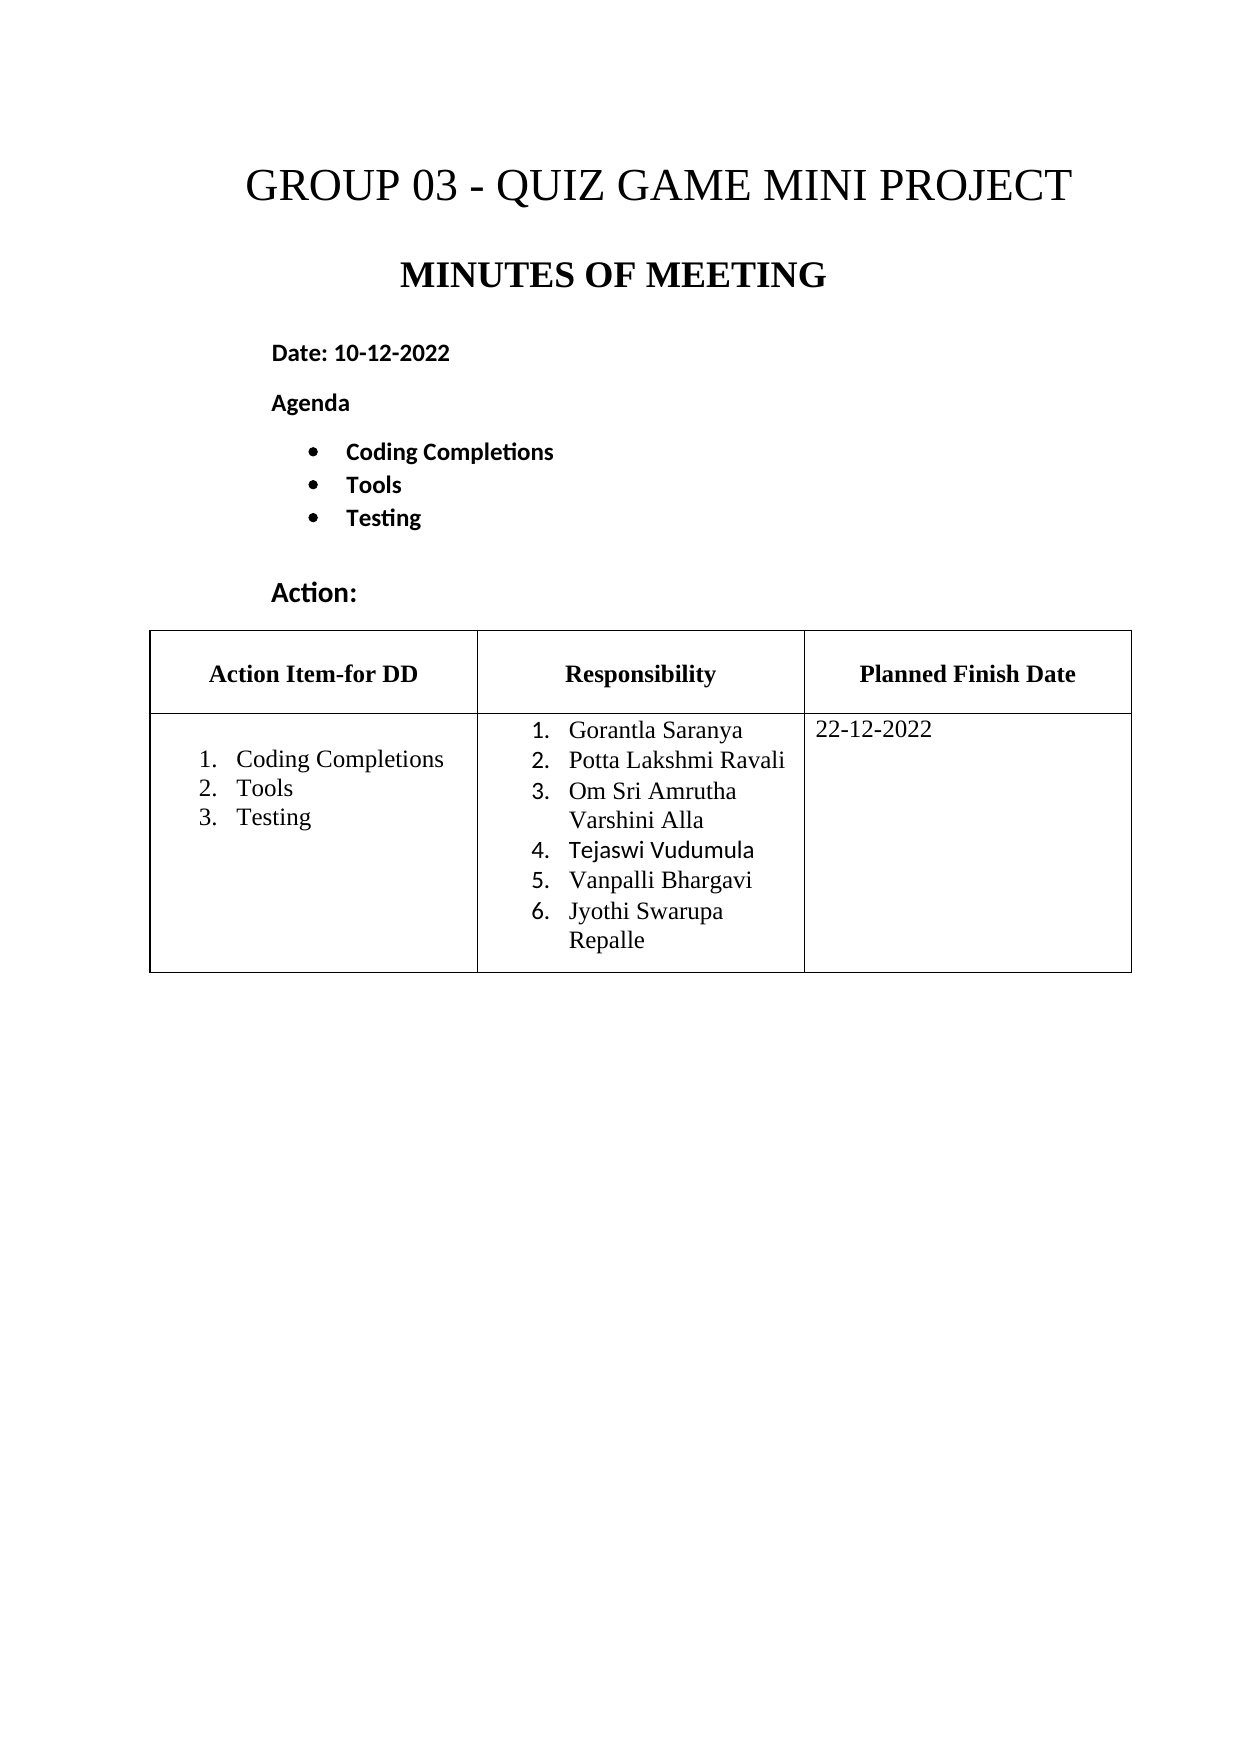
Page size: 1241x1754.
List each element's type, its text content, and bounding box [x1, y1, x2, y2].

list Date: 10-12-2022 [150, 337, 1090, 368]
table_header Responsibility [478, 631, 804, 713]
table_cell Coding Completions Tools Testing [151, 714, 477, 972]
table_header Planned Finish Date [805, 631, 1131, 713]
table_cell 22-12-2022 [805, 714, 1131, 972]
text Action: [150, 574, 1090, 610]
table_header Action Item-for DD [151, 631, 477, 713]
table_cell Gorantla Saranya Potta Lakshmi Ravali Om Sri Amrutha Varshini Alla Tejaswi Vudumula Vanpalli Bhargavi Jyothi Swarupa Repalle [478, 714, 804, 972]
